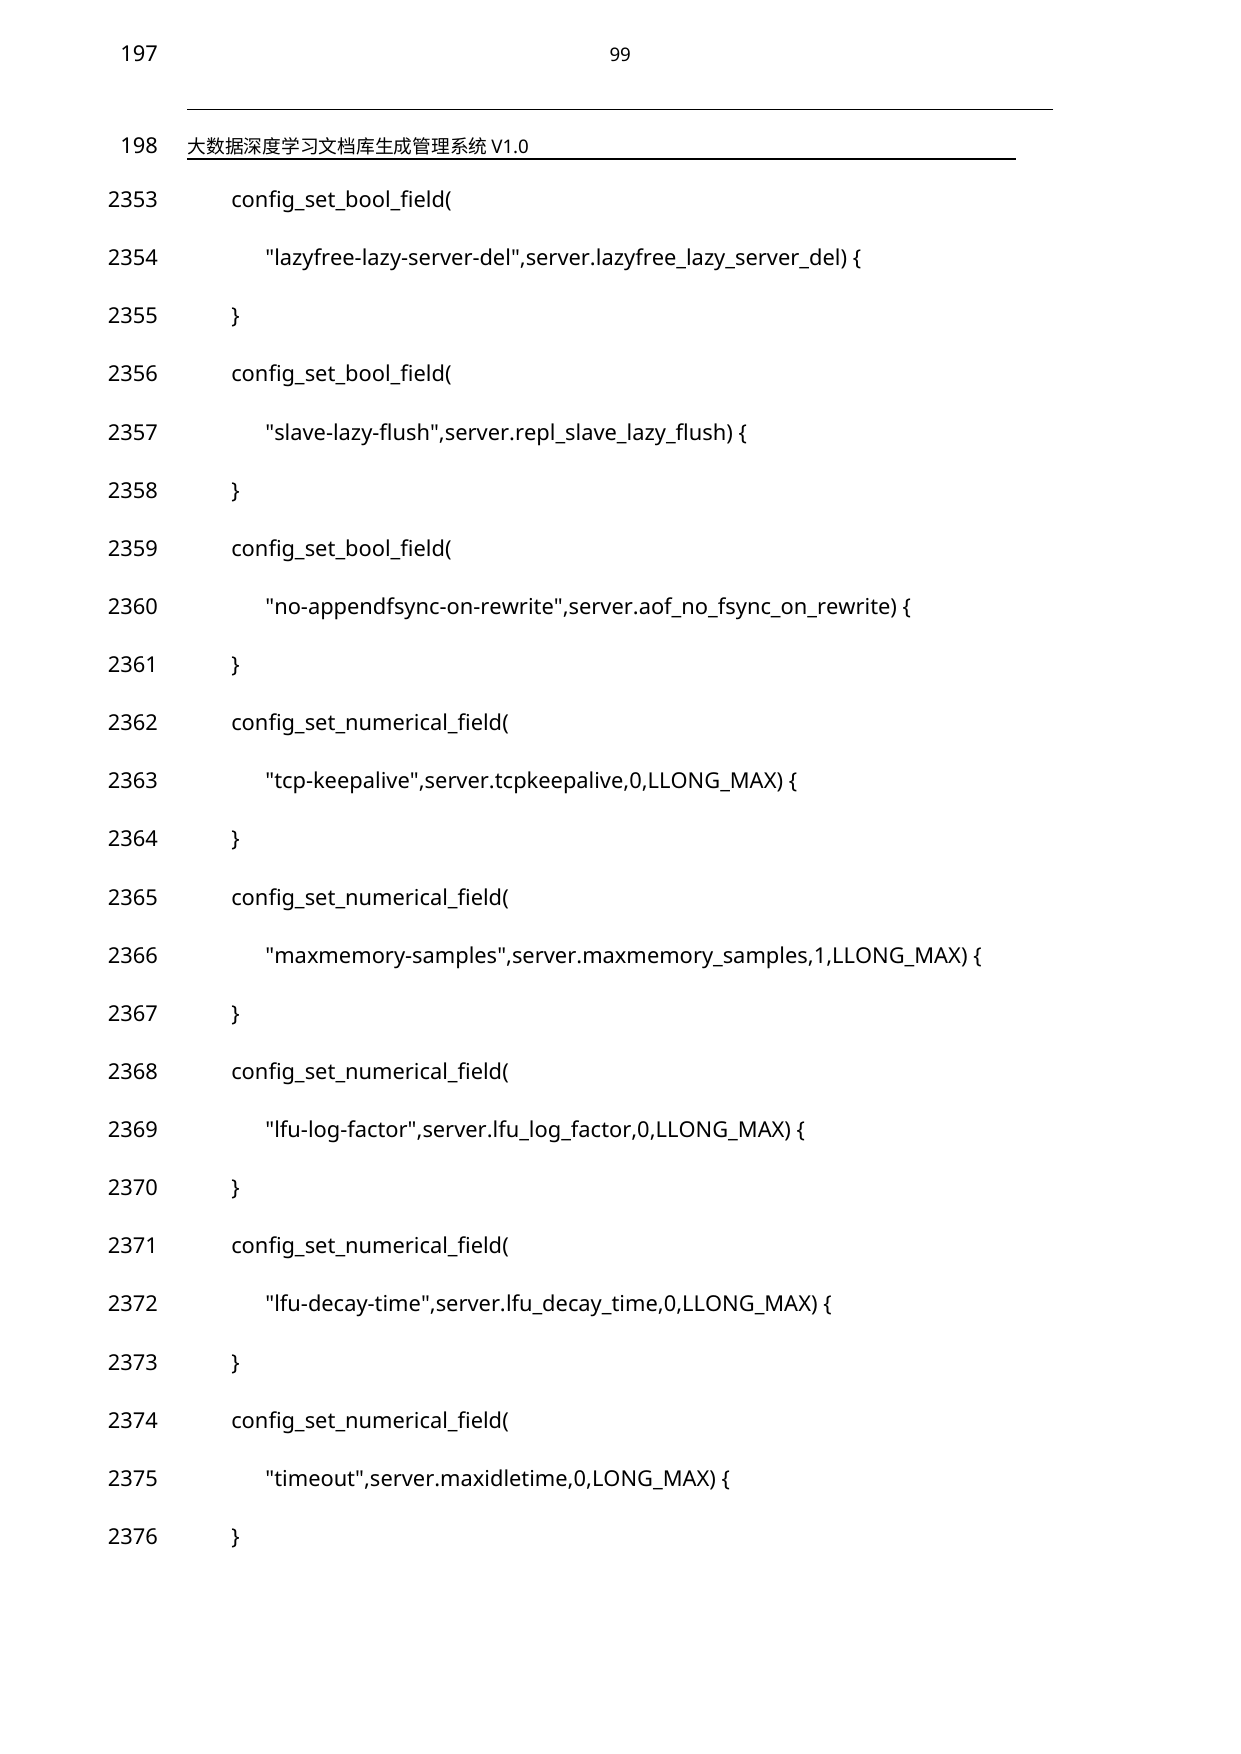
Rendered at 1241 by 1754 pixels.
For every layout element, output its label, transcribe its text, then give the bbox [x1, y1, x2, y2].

text } [187, 984, 1053, 1042]
text "no-appendfsync-on-rewrite",server.aof_no_fsync_on_rewrite) { [187, 577, 1053, 635]
text config_set_numerical_field( [187, 693, 1053, 751]
text "timeout",server.maxidletime,0,LONG_MAX) { [187, 1449, 1053, 1507]
text } [187, 635, 1053, 693]
text } [187, 1332, 1053, 1391]
text } [187, 809, 1053, 867]
text } [187, 461, 1053, 519]
text } [187, 286, 1053, 344]
text "tcp-keepalive",server.tcpkeepalive,0,LLONG_MAX) { [187, 751, 1053, 809]
text } [187, 1507, 1053, 1565]
text config_set_numerical_field( [187, 1216, 1053, 1274]
text "maxmemory-samples",server.maxmemory_samples,1,LLONG_MAX) { [187, 926, 1053, 984]
text } [187, 1158, 1053, 1216]
text config_set_numerical_field( [187, 1391, 1053, 1449]
text config_set_bool_field( [187, 519, 1053, 577]
text config_set_bool_field( [187, 344, 1053, 402]
text "lazyfree-lazy-server-del",server.lazyfree_lazy_server_del) { [187, 228, 1053, 286]
text "slave-lazy-flush",server.repl_slave_lazy_flush) { [187, 402, 1053, 461]
text "lfu-decay-time",server.lfu_decay_time,0,LLONG_MAX) { [187, 1274, 1053, 1332]
text "lfu-log-factor",server.lfu_log_factor,0,LLONG_MAX) { [187, 1100, 1053, 1158]
text config_set_numerical_field( [187, 867, 1053, 926]
text config_set_numerical_field( [187, 1042, 1053, 1100]
text config_set_bool_field( [187, 170, 1053, 228]
